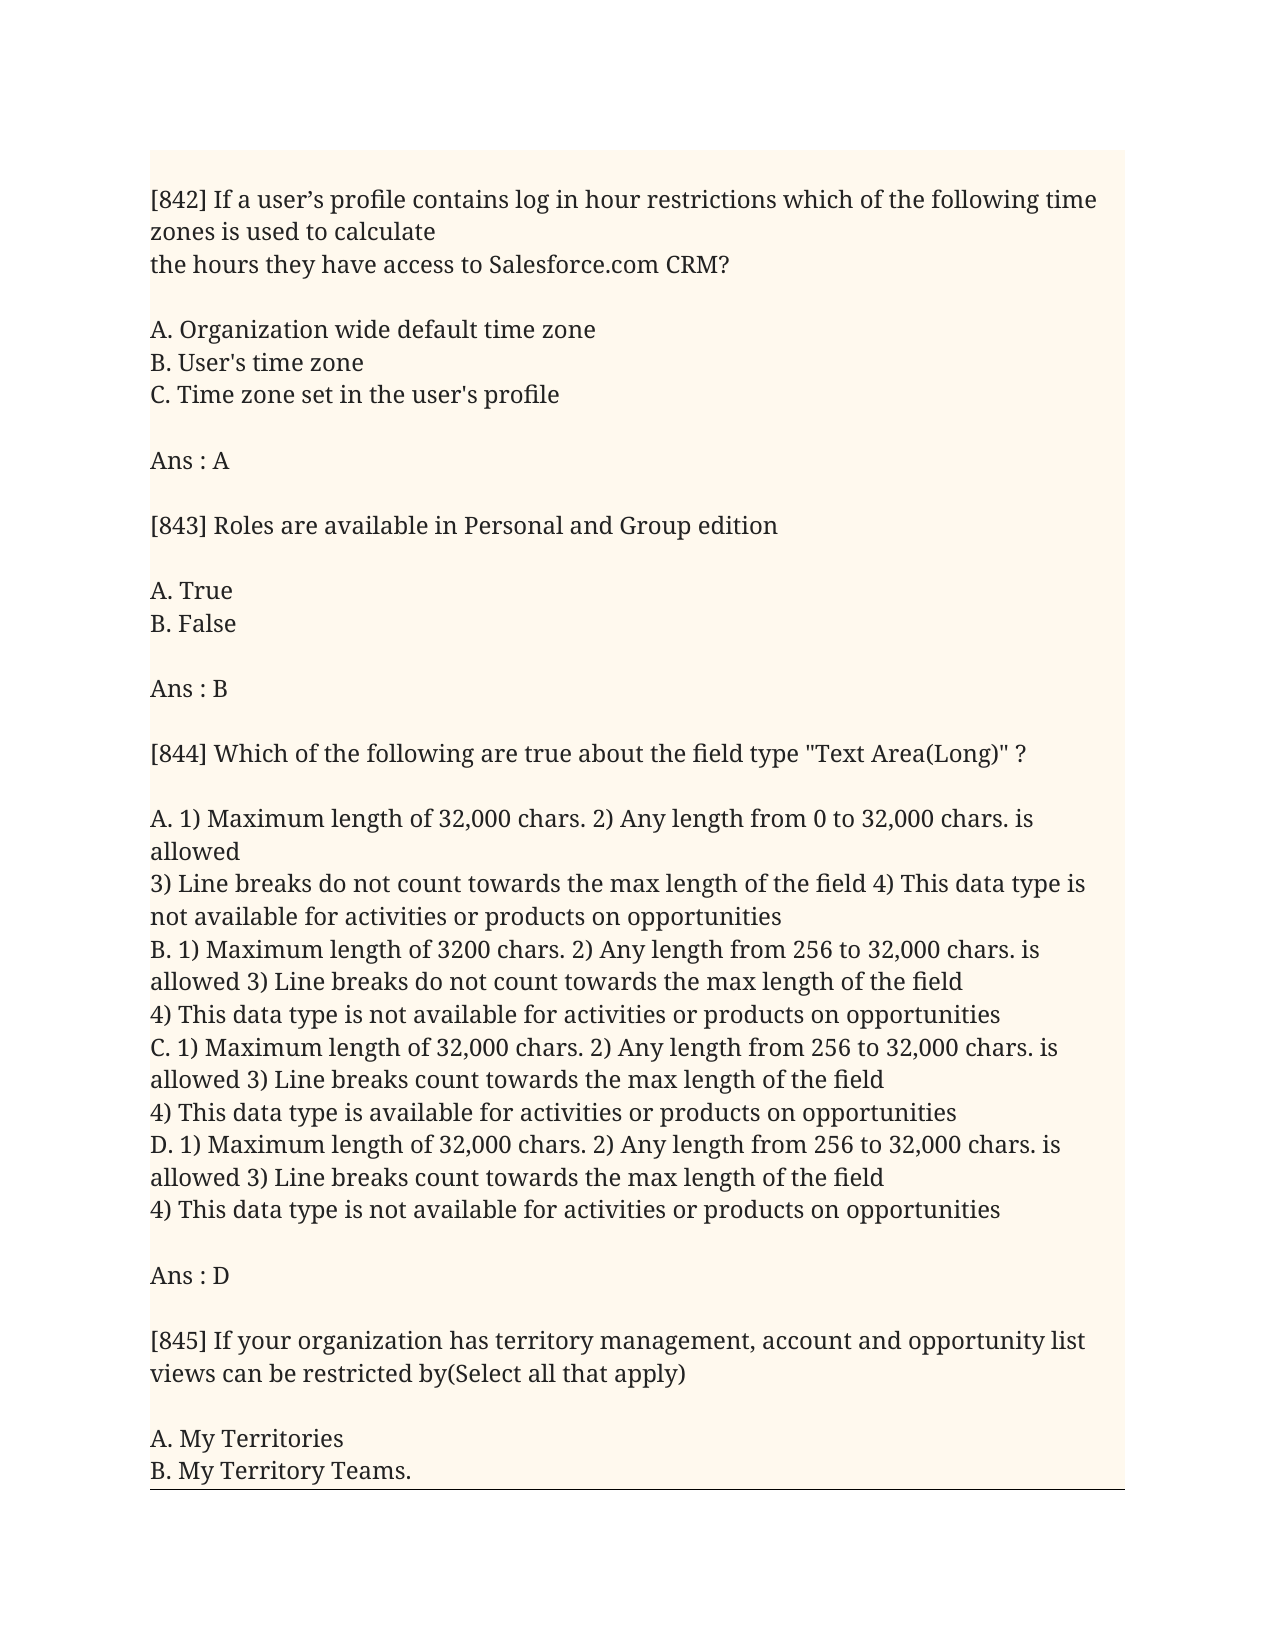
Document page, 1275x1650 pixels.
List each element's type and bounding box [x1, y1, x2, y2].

text [150, 150, 1125, 1489]
